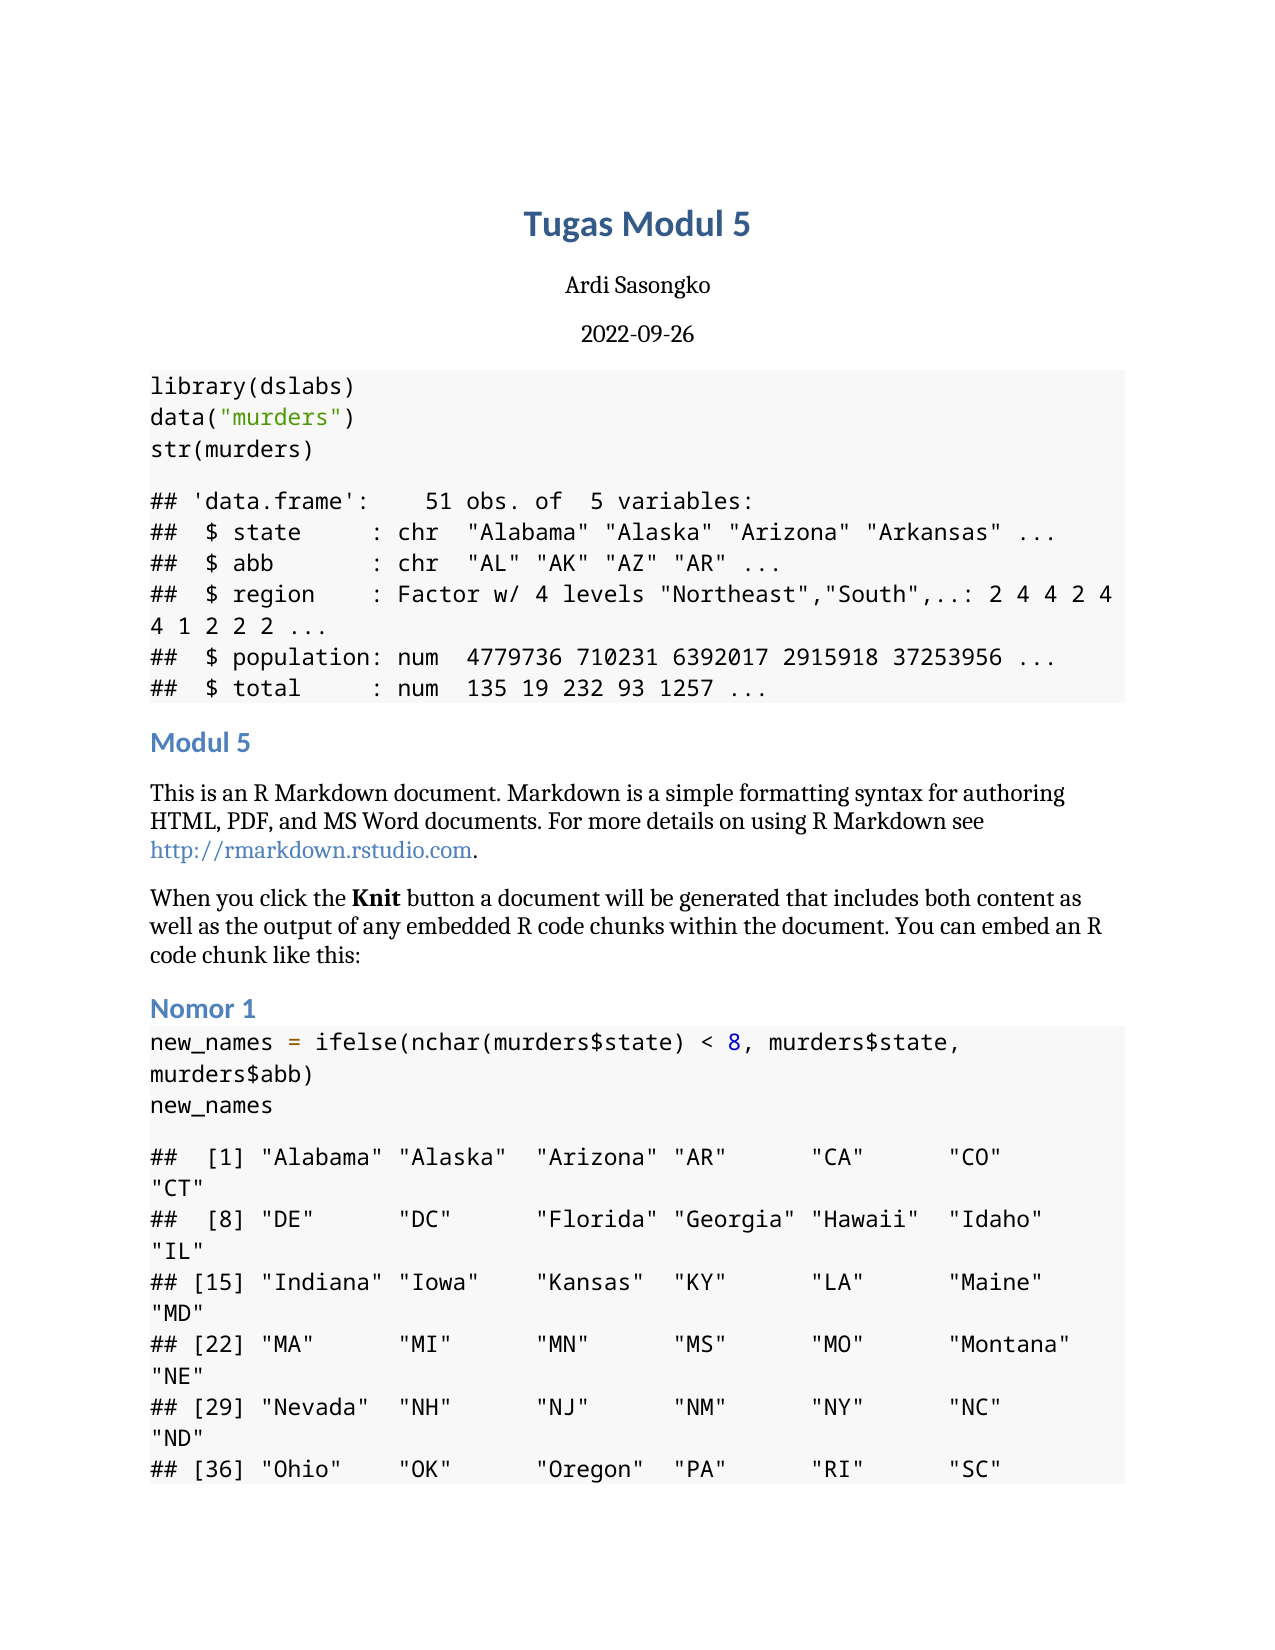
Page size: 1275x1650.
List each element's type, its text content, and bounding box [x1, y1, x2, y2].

text new_names = ifelse(nchar(murders$state) < 8, murders$state, murders$abb) new_names [150, 1026, 1125, 1120]
text Ardi Sasongko [150, 271, 1125, 299]
title Tugas Modul 5 [150, 200, 1125, 246]
text ## 'data.frame': 51 obs. of 5 variables: ## $ state : chr "Alabama" "Alaska" "Arizona" "Arkansas" ... ## $ abb : chr "AL" "AK" "AZ" "AR" ... ## $ region : Factor w/ 4 levels "Northeast","South",..: 2 4 4 2 4 4 1 2 2 2 ... ## $ population: num 4779736 710231 6392017 2915918 37253956 ... ## $ total : num 135 19 232 93 1257 ... [150, 484, 1125, 703]
text 2022-09-26 [150, 320, 1125, 349]
subtitle Modul 5 [150, 724, 1125, 760]
subtitle Nomor 1 [150, 991, 1125, 1026]
text When you click the Knit button a document will be generated that includes both content as well as the output of any embedded R code chunks within the document. You can embed an R code chunk like this: [150, 883, 1125, 970]
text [150, 1141, 1125, 1484]
text This is an R Markdown document. Markdown is a simple formatting syntax for authoring HTML, PDF, and MS Word documents. For more details on using R Markdown see http://rmarkdown.rstudio.com. [150, 778, 1125, 865]
text library(dslabs) data("murders") str(murders) [150, 370, 1125, 464]
